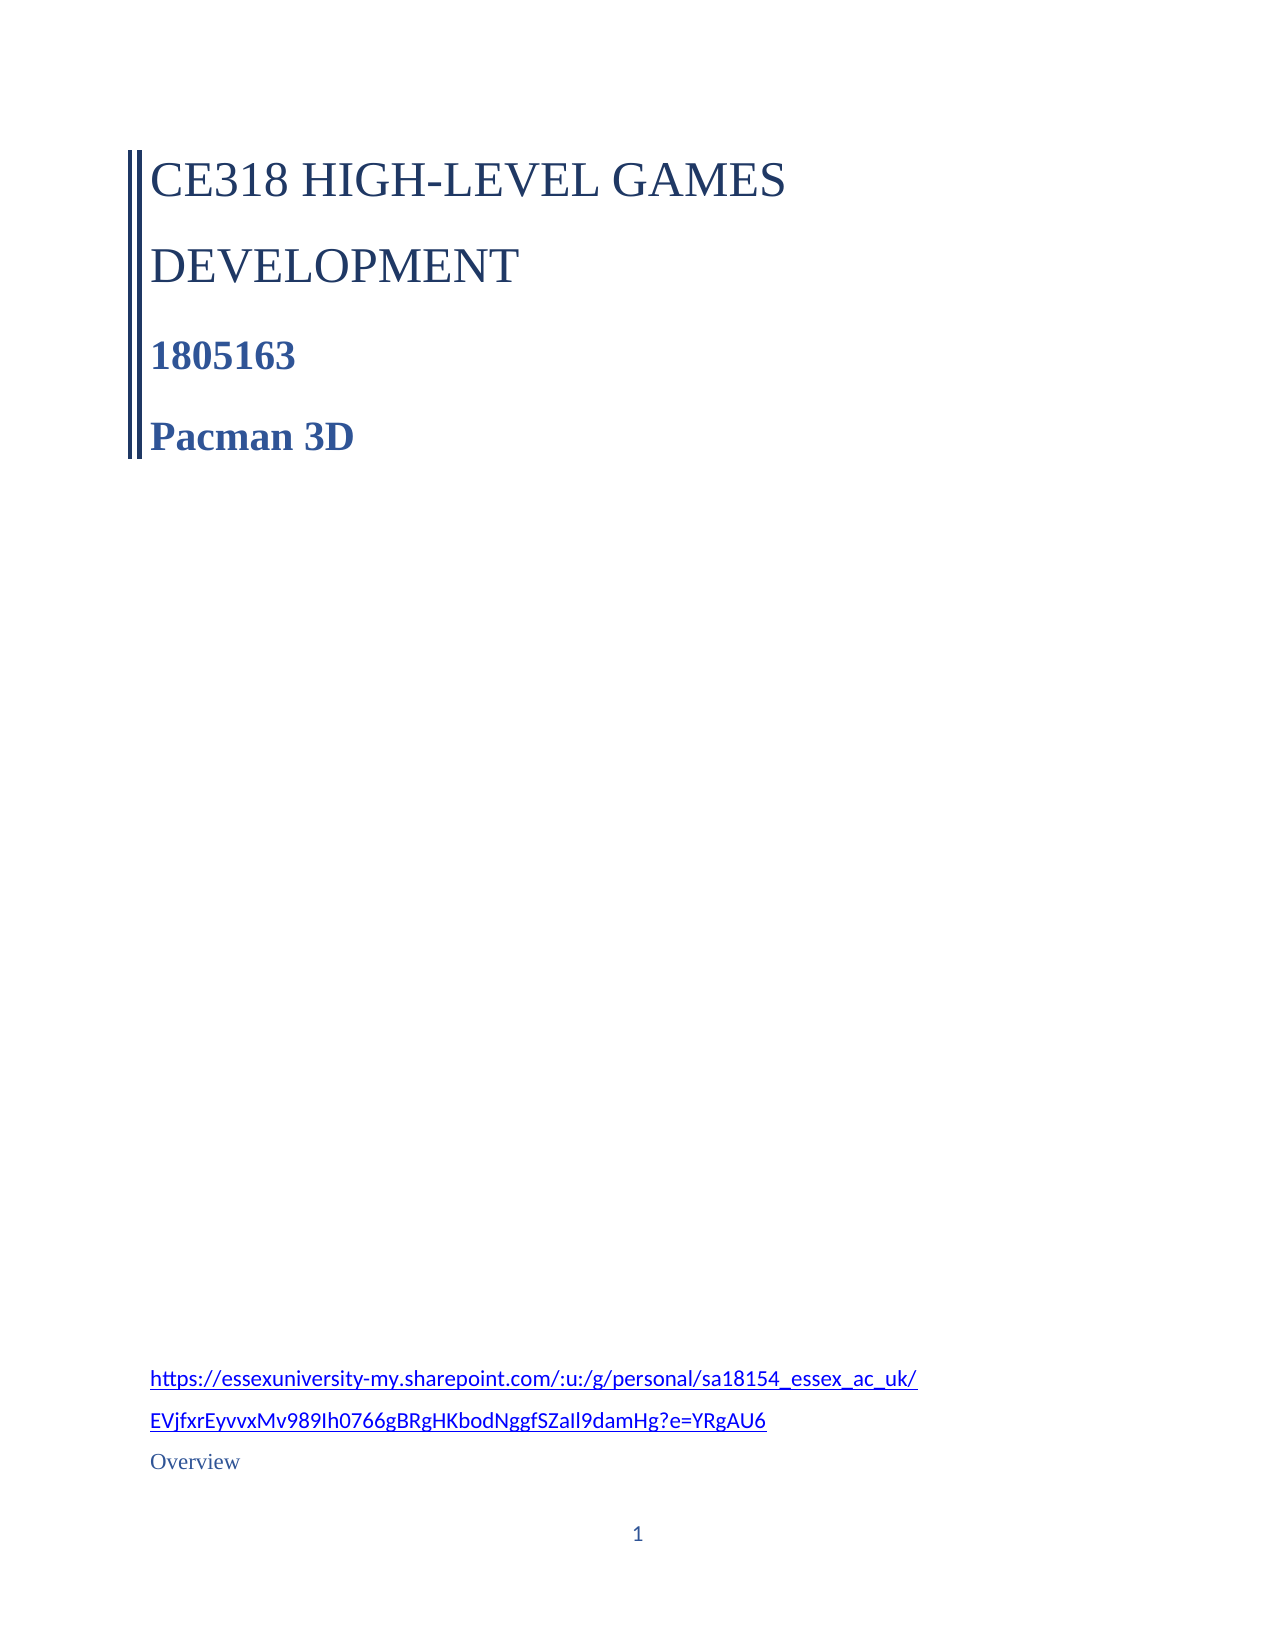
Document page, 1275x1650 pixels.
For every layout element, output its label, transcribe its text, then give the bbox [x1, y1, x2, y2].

subtitle 1805163 [142, 331, 1125, 379]
text https://essexuniversity-my.sharepoint.com/:u:/g/personal/sa18154_essex_ac_uk/EVjfxrEyvvxMv989Ih0766gBRgHKbodNggfSZaIl9damHg?e=YRgAU6 [150, 1364, 1125, 1434]
title CE318 High-level games development [150, 150, 1125, 294]
text Overview [150, 1448, 1125, 1475]
subtitle Pacman 3D [142, 411, 1125, 459]
